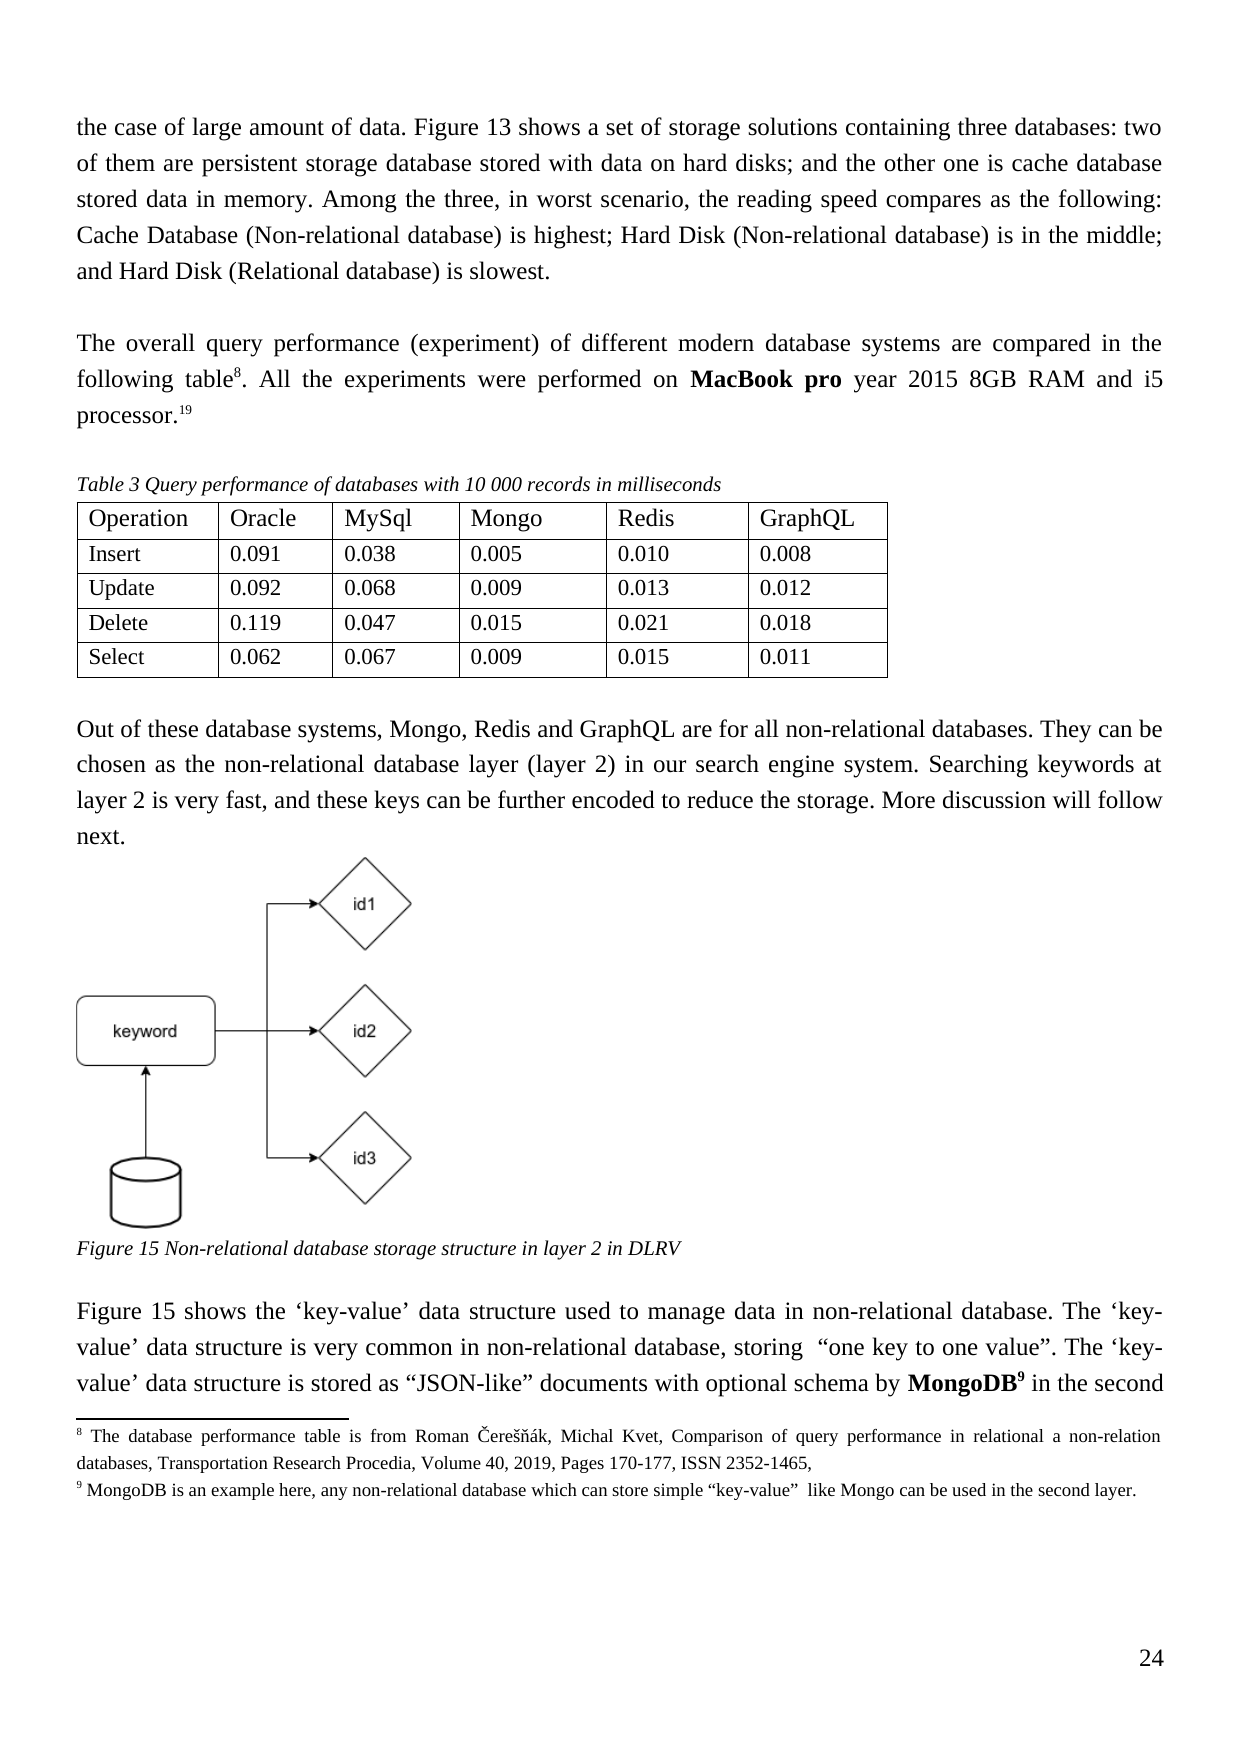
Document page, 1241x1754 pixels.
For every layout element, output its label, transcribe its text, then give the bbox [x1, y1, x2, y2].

table_cell 0.067 [333, 643, 459, 677]
text Table 3 Query performance of databases with 10 000 records in milliseconds [76, 472, 1164, 496]
picture [76, 857, 412, 1229]
table_cell 0.018 [749, 609, 887, 642]
text Figure 15 Non-relational database storage structure in layer 2 in DLRV [76, 1236, 1164, 1260]
table_cell 0.015 [607, 643, 748, 677]
table_cell 0.119 [219, 609, 332, 642]
table_cell 0.015 [460, 609, 606, 642]
table_cell 0.013 [607, 574, 748, 608]
table_header Oracle [219, 503, 332, 539]
table_header Redis [607, 503, 748, 539]
table_cell Insert [78, 540, 218, 573]
table_cell 0.062 [219, 643, 332, 677]
table_cell 0.009 [460, 643, 606, 677]
table_header MySql [333, 503, 459, 539]
table_cell Update [78, 574, 218, 608]
table_cell 0.092 [219, 574, 332, 608]
table_cell 0.010 [607, 540, 748, 573]
table_cell 0.008 [749, 540, 887, 573]
table_cell 0.005 [460, 540, 606, 573]
text The overall query performance (experiment) of different modern database systems are compared in the following table. All the experiments were performed on MacBook pro year 2015 8GB RAM and i5 processor. [76, 328, 1164, 429]
text Out of these database systems, Mongo, Redis and GraphQL are for all non-relational databases. They can be chosen as the non-relational database layer (layer 2) in our search engine system. Searching keywords at layer 2 is very fast, and these keys can be further encoded to reduce the storage. More discussion will follow next. [76, 714, 1164, 850]
table_header Operation [78, 503, 218, 539]
table_cell 0.038 [333, 540, 459, 573]
table_cell 0.091 [219, 540, 332, 573]
table_cell 0.009 [460, 574, 606, 608]
table_cell Delete [78, 609, 218, 642]
table_cell Select [78, 643, 218, 677]
table_cell 0.021 [607, 609, 748, 642]
table_header GraphQL [749, 503, 887, 539]
table_cell 0.068 [333, 574, 459, 608]
table_cell 0.011 [749, 643, 887, 677]
table_header Mongo [460, 503, 606, 539]
table_cell 0.012 [749, 574, 887, 608]
table_cell 0.047 [333, 609, 459, 642]
